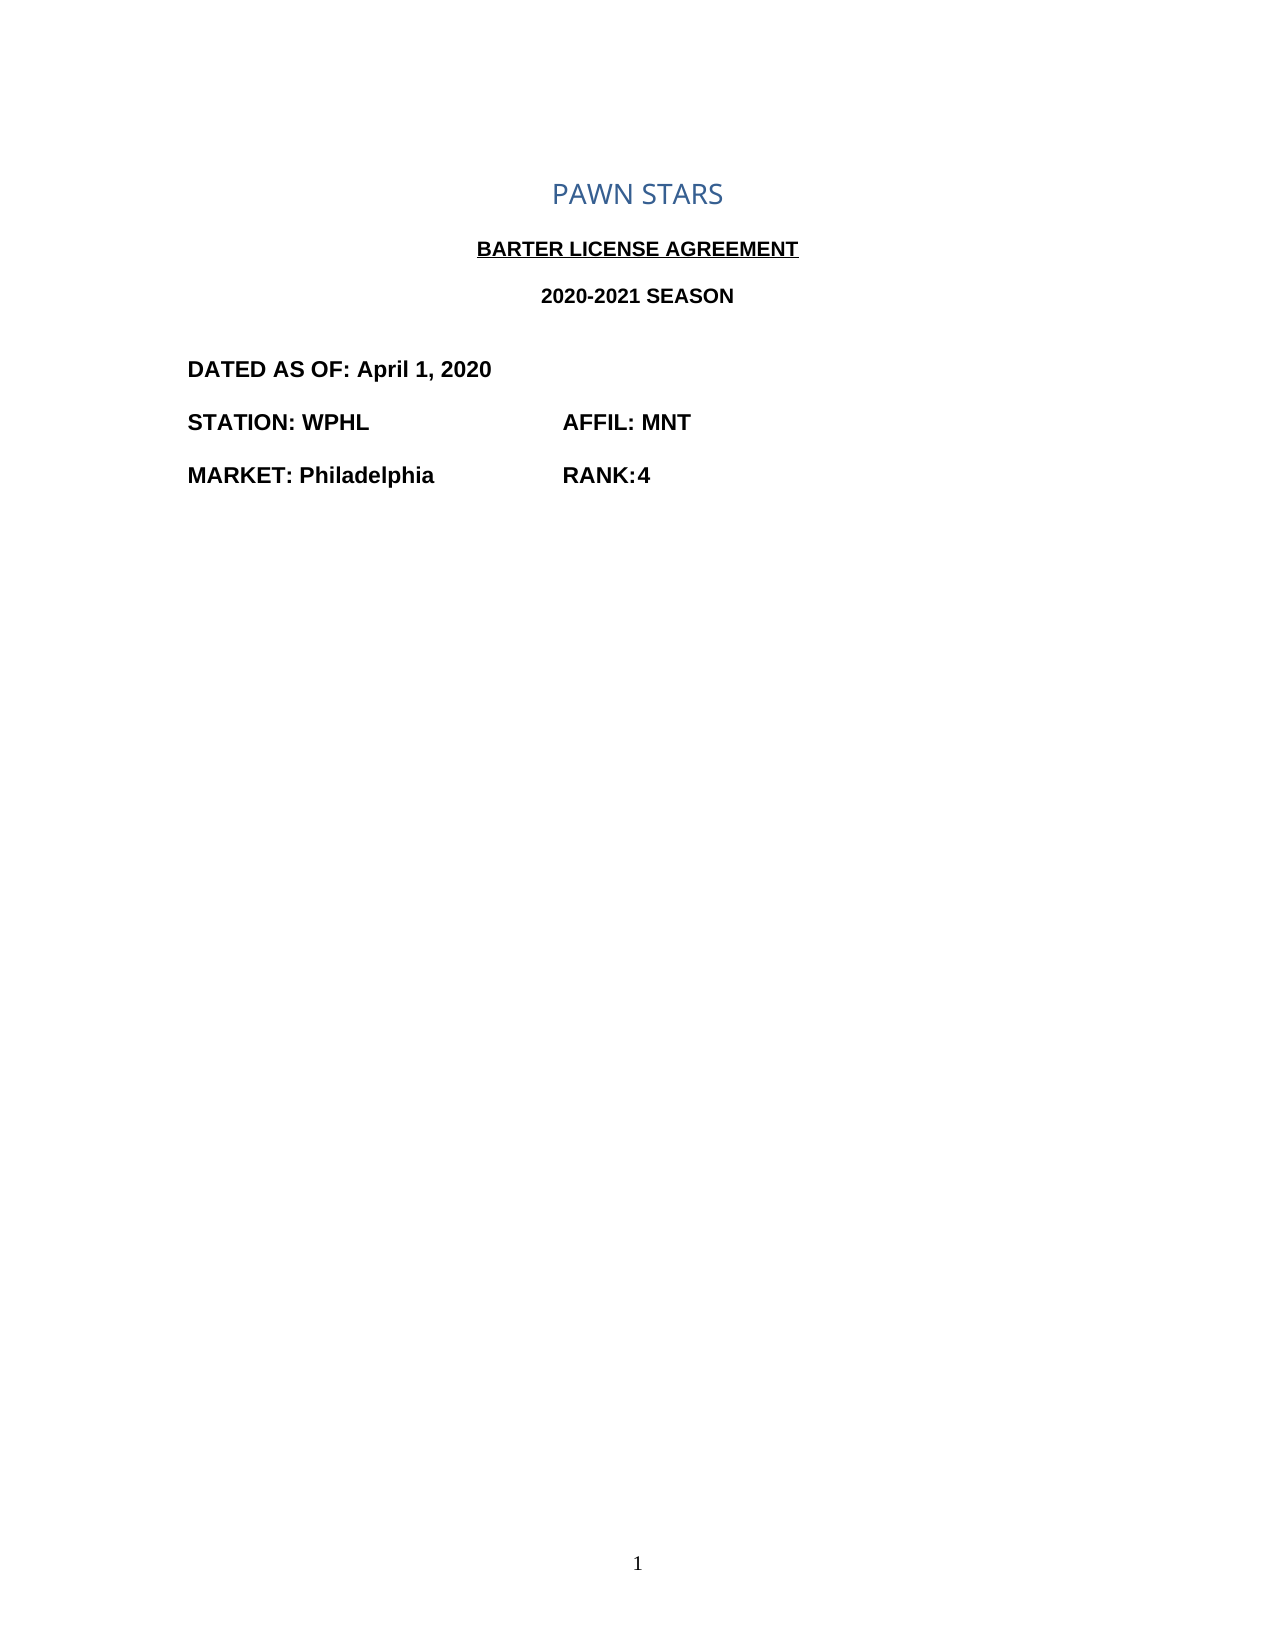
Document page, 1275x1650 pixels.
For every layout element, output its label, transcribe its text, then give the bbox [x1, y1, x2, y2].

text PAWN STARS [187, 174, 1087, 212]
text 2020-2021 SEASON [187, 284, 1087, 308]
text MARKET: Philadelphia RANK: 4 [187, 462, 1087, 488]
text DATED AS OF: April 1, 2020 [187, 356, 1087, 382]
text BARTER LICENSE AGREEMENT [187, 236, 1087, 260]
text STATION: WPHL AFFIL: MNT [187, 409, 1087, 435]
